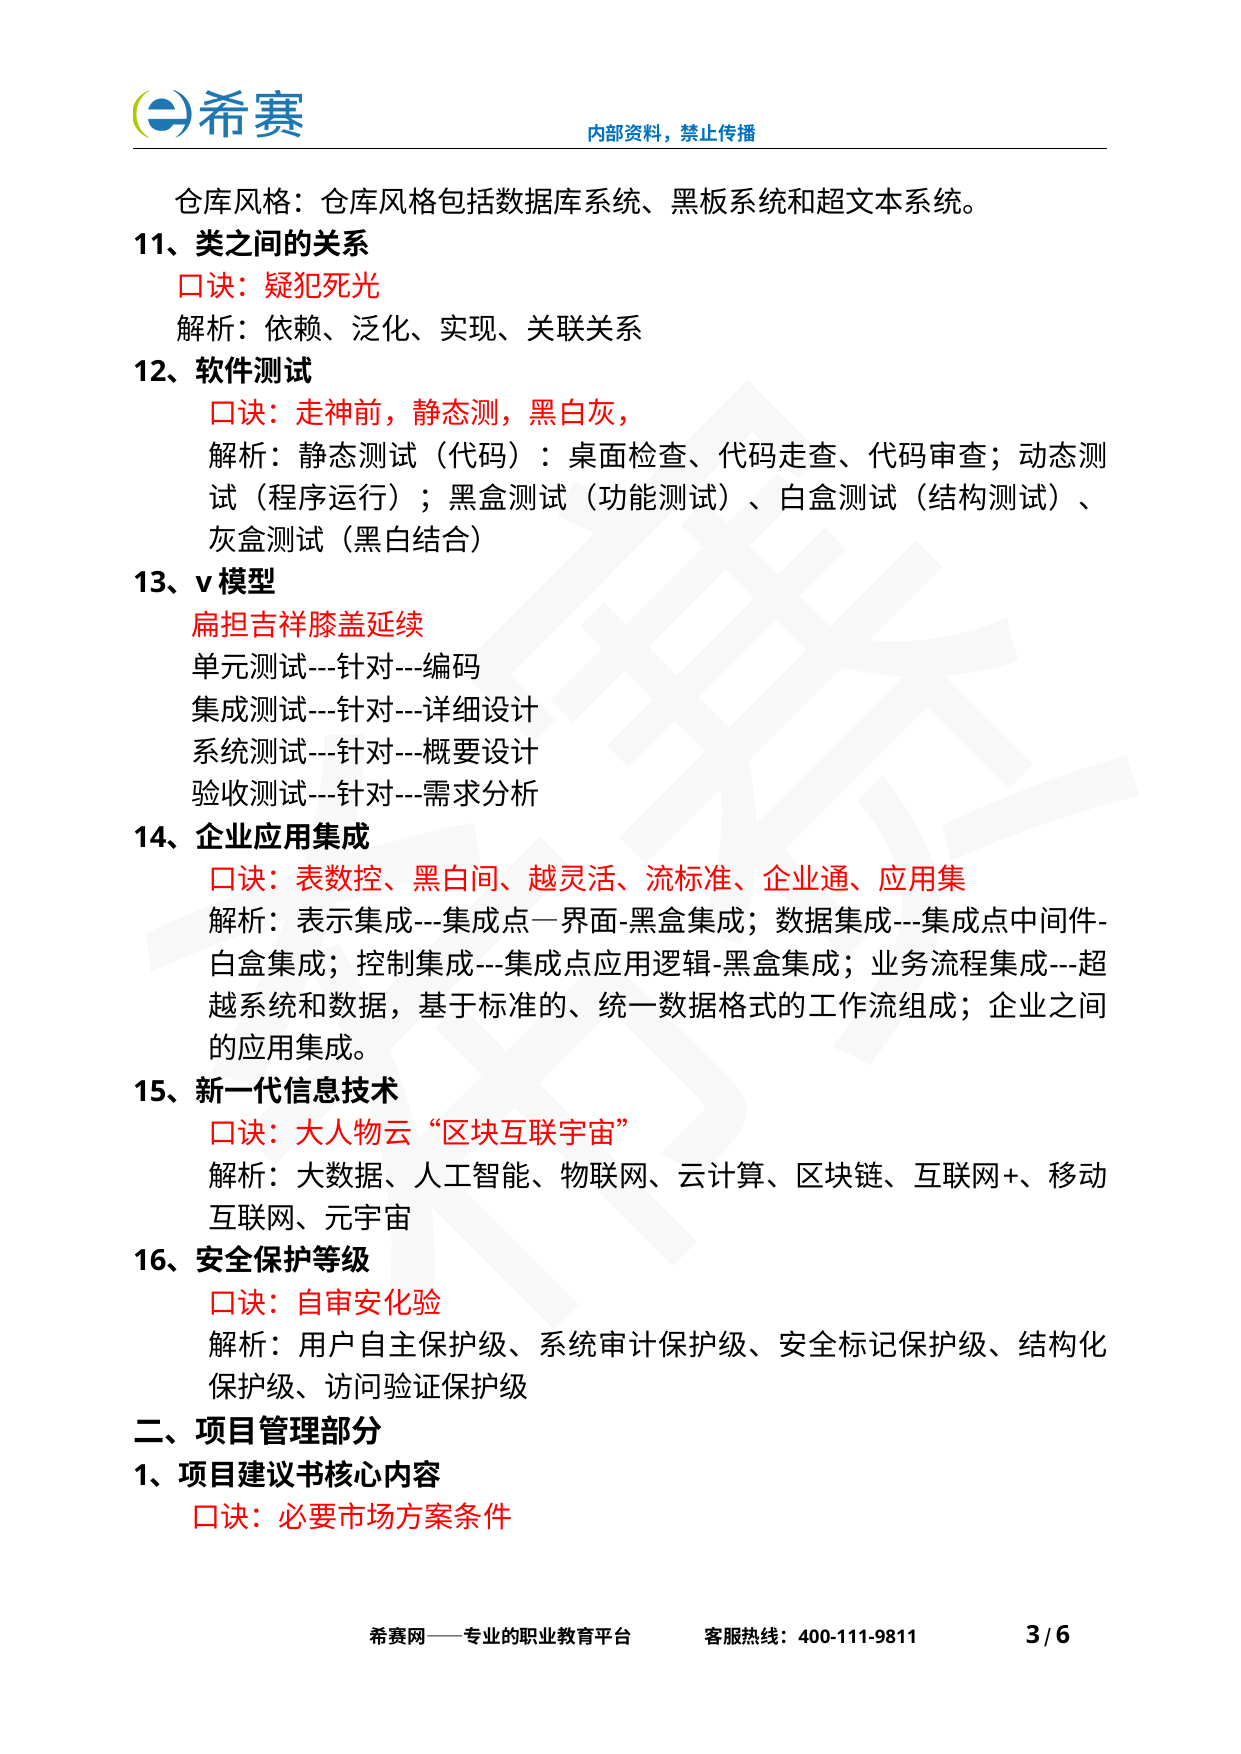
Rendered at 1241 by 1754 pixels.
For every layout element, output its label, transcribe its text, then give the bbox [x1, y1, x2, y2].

text 集成测试---针对---详细设计 [133, 686, 1107, 728]
text 系统测试---针对---概要设计 [133, 728, 1107, 771]
picture [132, 88, 303, 140]
list 解析：依赖、泛化、实现、关联关系 [177, 305, 1107, 347]
text 16、安全保护等级 [133, 1237, 1107, 1279]
text 11、类之间的关系 [133, 221, 1107, 263]
text 扁担吉祥膝盖延续 [133, 601, 1107, 644]
text 15、新一代信息技术 [133, 1067, 1107, 1110]
list 解析：大数据、人工智能、物联网、云计算、区块链、互联网+、移动互联网、元宇宙 [208, 1152, 1107, 1237]
list 口诀：大人物云“区块互联宇宙” [208, 1110, 1107, 1152]
list 项目管理部分 [133, 1406, 1107, 1451]
list 口诀：疑犯死光 [177, 263, 1107, 305]
text 验收测试---针对---需求分析 [133, 771, 1107, 813]
text 仓库风格：仓库风格包括数据库系统、黑板系统和超文本系统。 [174, 178, 1107, 221]
list 口诀：自审安化验 [208, 1279, 1107, 1321]
list 口诀：表数控、黑白间、越灵活、流标准、企业通、应用集 [208, 856, 1107, 898]
text 14、企业应用集成 [133, 813, 1107, 856]
list 解析：用户自主保护级、系统审计保护级、安全标记保护级、结构化保护级、访问验证保护级 [208, 1321, 1107, 1406]
list 解析：表示集成---集成点—界面-黑盒集成；数据集成---集成点中间件-白盒集成；控制集成---集成点应用逻辑-黑盒集成；业务流程集成---超越系统和数据，基于标准的、统一数据格式的工作流组成；企业之间的应用集成。 [208, 898, 1107, 1067]
list 13、v模型 [133, 559, 1107, 601]
text 口诀：必要市场方案条件 [133, 1494, 1107, 1536]
text 12、软件测试 [133, 347, 1107, 390]
list 口诀：走神前，静态测，黑白灰， [208, 390, 1107, 432]
list 解析：静态测试（代码）：桌面检查、代码走查、代码审查；动态测试（程序运行）；黑盒测试（功能测试）、白盒测试（结构测试）、灰盒测试（黑白结合） [208, 432, 1107, 559]
list 1、项目建议书核心内容 [133, 1451, 1107, 1494]
text 单元测试---针对---编码 [133, 644, 1107, 686]
